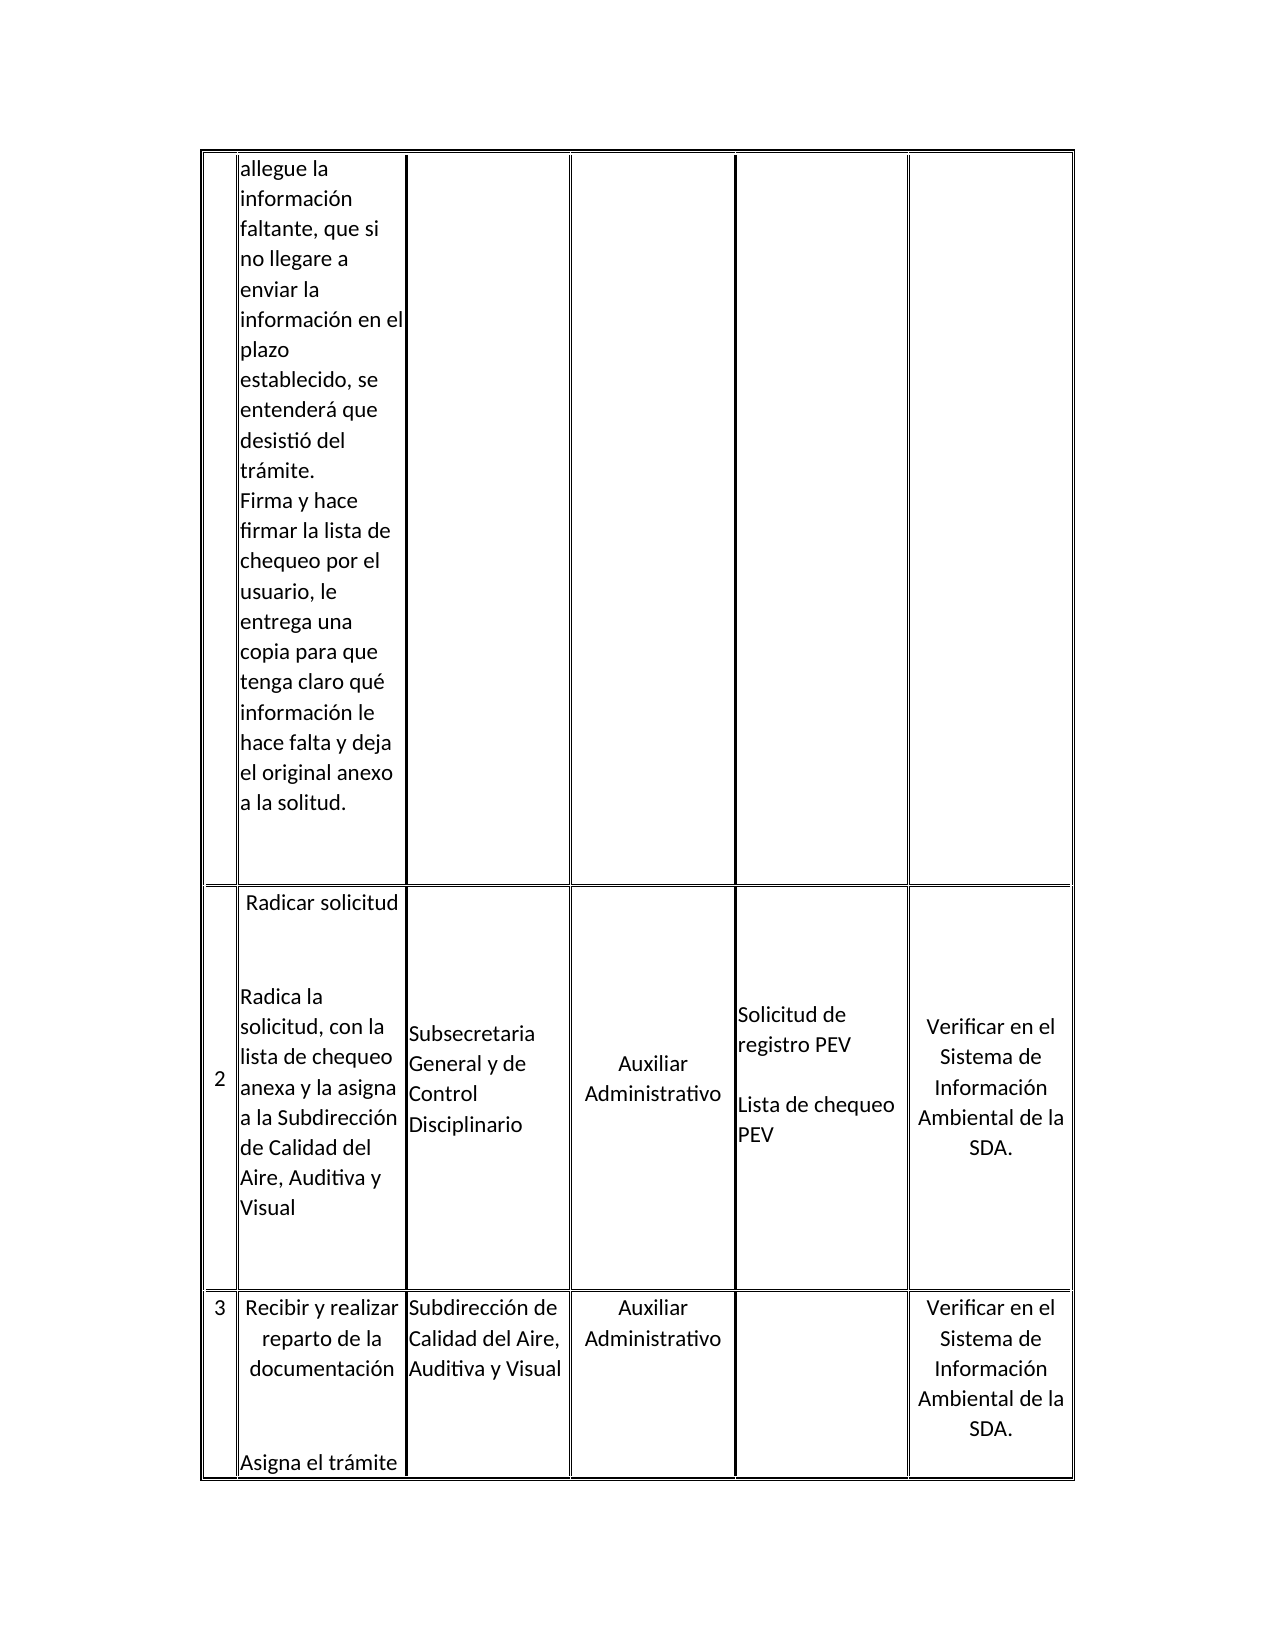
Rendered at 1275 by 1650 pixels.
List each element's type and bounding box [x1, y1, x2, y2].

table_cell [202, 151, 1074, 1480]
